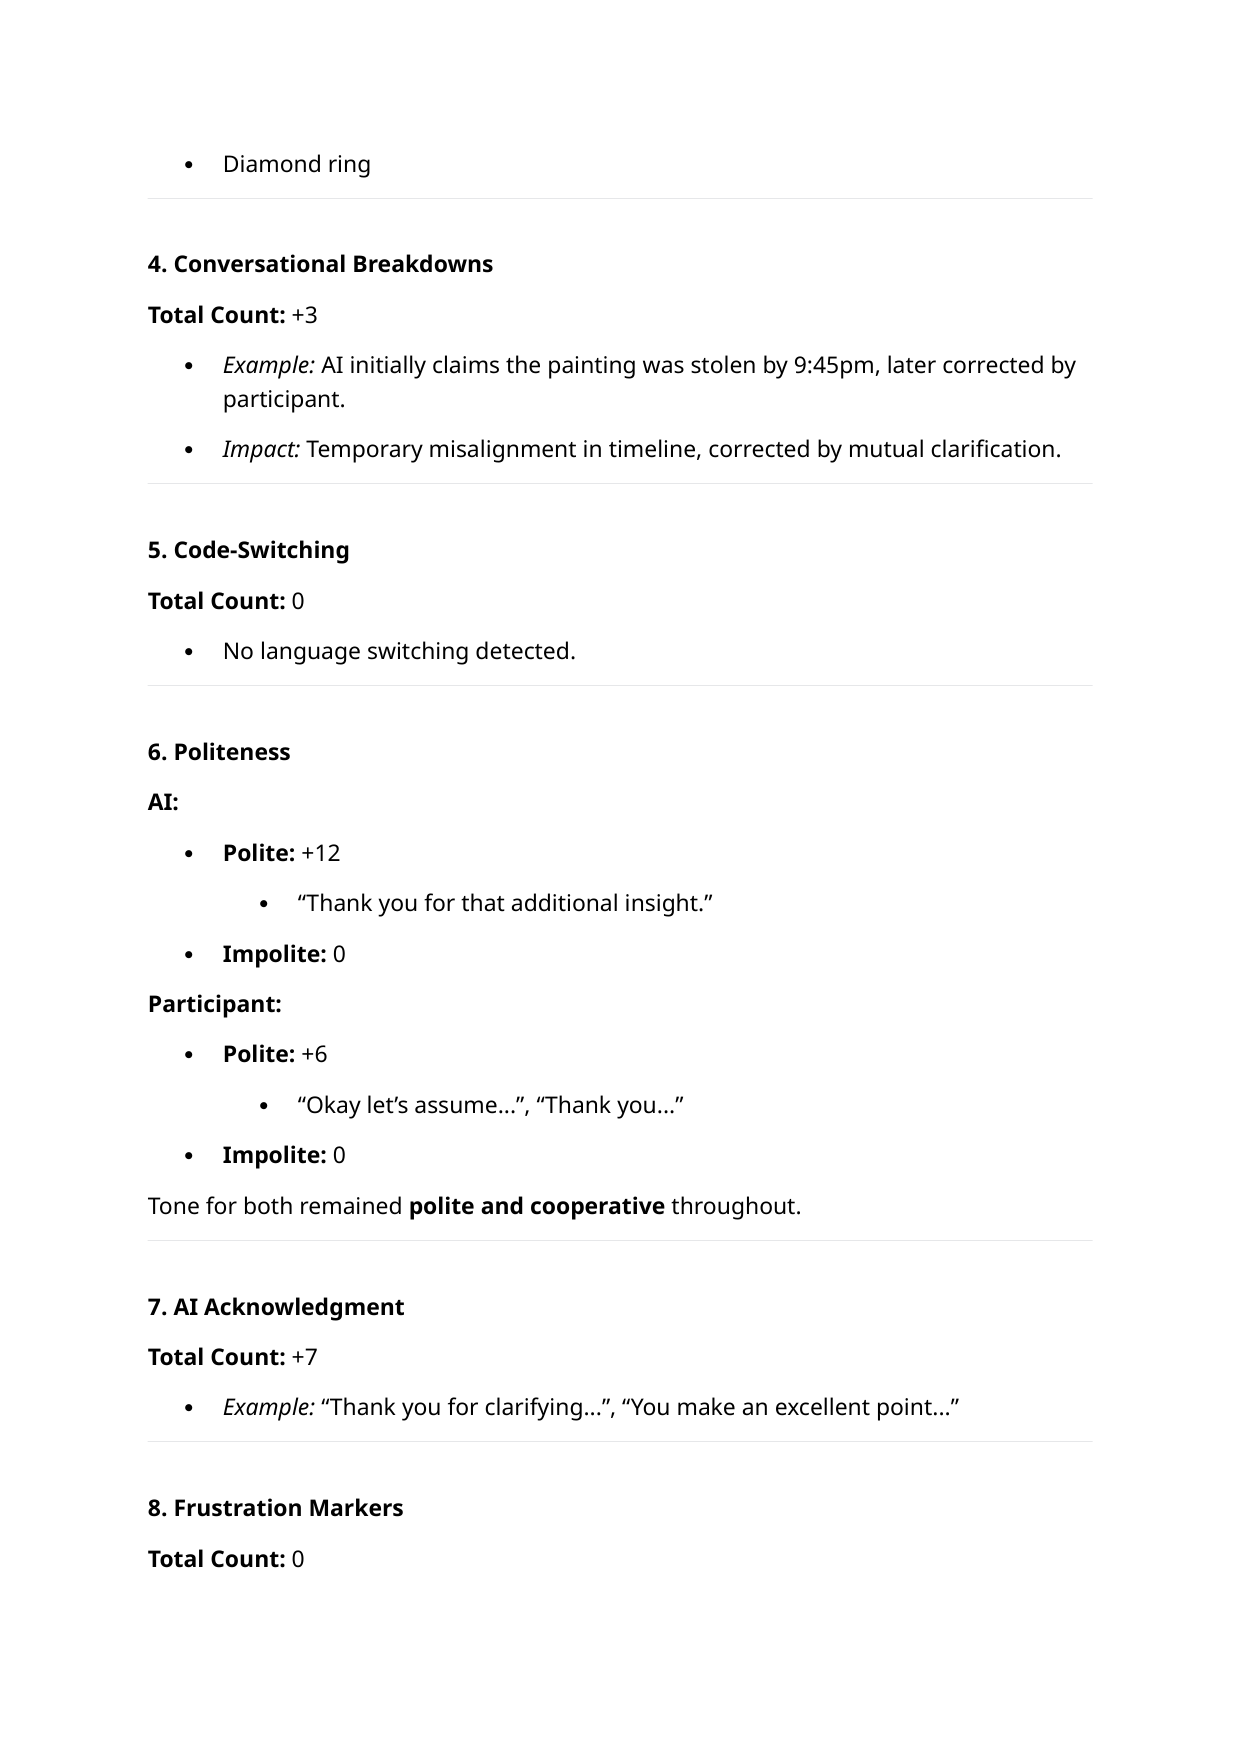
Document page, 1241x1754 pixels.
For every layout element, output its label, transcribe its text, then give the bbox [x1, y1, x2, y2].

list “Thank you for that additional insight.” [260, 887, 1093, 918]
text Total Count: +7 [148, 1341, 1093, 1372]
list Impolite: 0 [185, 1139, 1093, 1171]
list Impolite: 0 [185, 938, 1093, 969]
list Diamond ring [185, 148, 1093, 179]
text 4. Conversational Breakdowns [148, 248, 1093, 280]
list Example: AI initially claims the painting was stolen by 9:45pm, later corrected by participant. [185, 349, 1093, 414]
text 6. Politeness [148, 736, 1093, 767]
text 5. Code-Switching [148, 534, 1093, 566]
text 8. Frustration Markers [148, 1492, 1093, 1523]
list Polite: +6 [185, 1038, 1093, 1070]
list Polite: +12 [185, 837, 1093, 868]
text AI: [148, 786, 1093, 818]
list “Okay let’s assume...”, “Thank you...” [260, 1089, 1093, 1120]
text Total Count: 0 [148, 585, 1093, 616]
list No language switching detected. [185, 635, 1093, 666]
list Impact: Temporary misalignment in timeline, corrected by mutual clarification. [185, 433, 1093, 465]
text Participant: [148, 988, 1093, 1019]
text Total Count: +3 [148, 299, 1093, 330]
text Total Count: 0 [148, 1543, 1093, 1574]
text Tone for both remained polite and cooperative throughout. [148, 1190, 1093, 1221]
text 7. AI Acknowledgment [148, 1291, 1093, 1322]
list Example: “Thank you for clarifying...”, “You make an excellent point...” [185, 1391, 1093, 1423]
